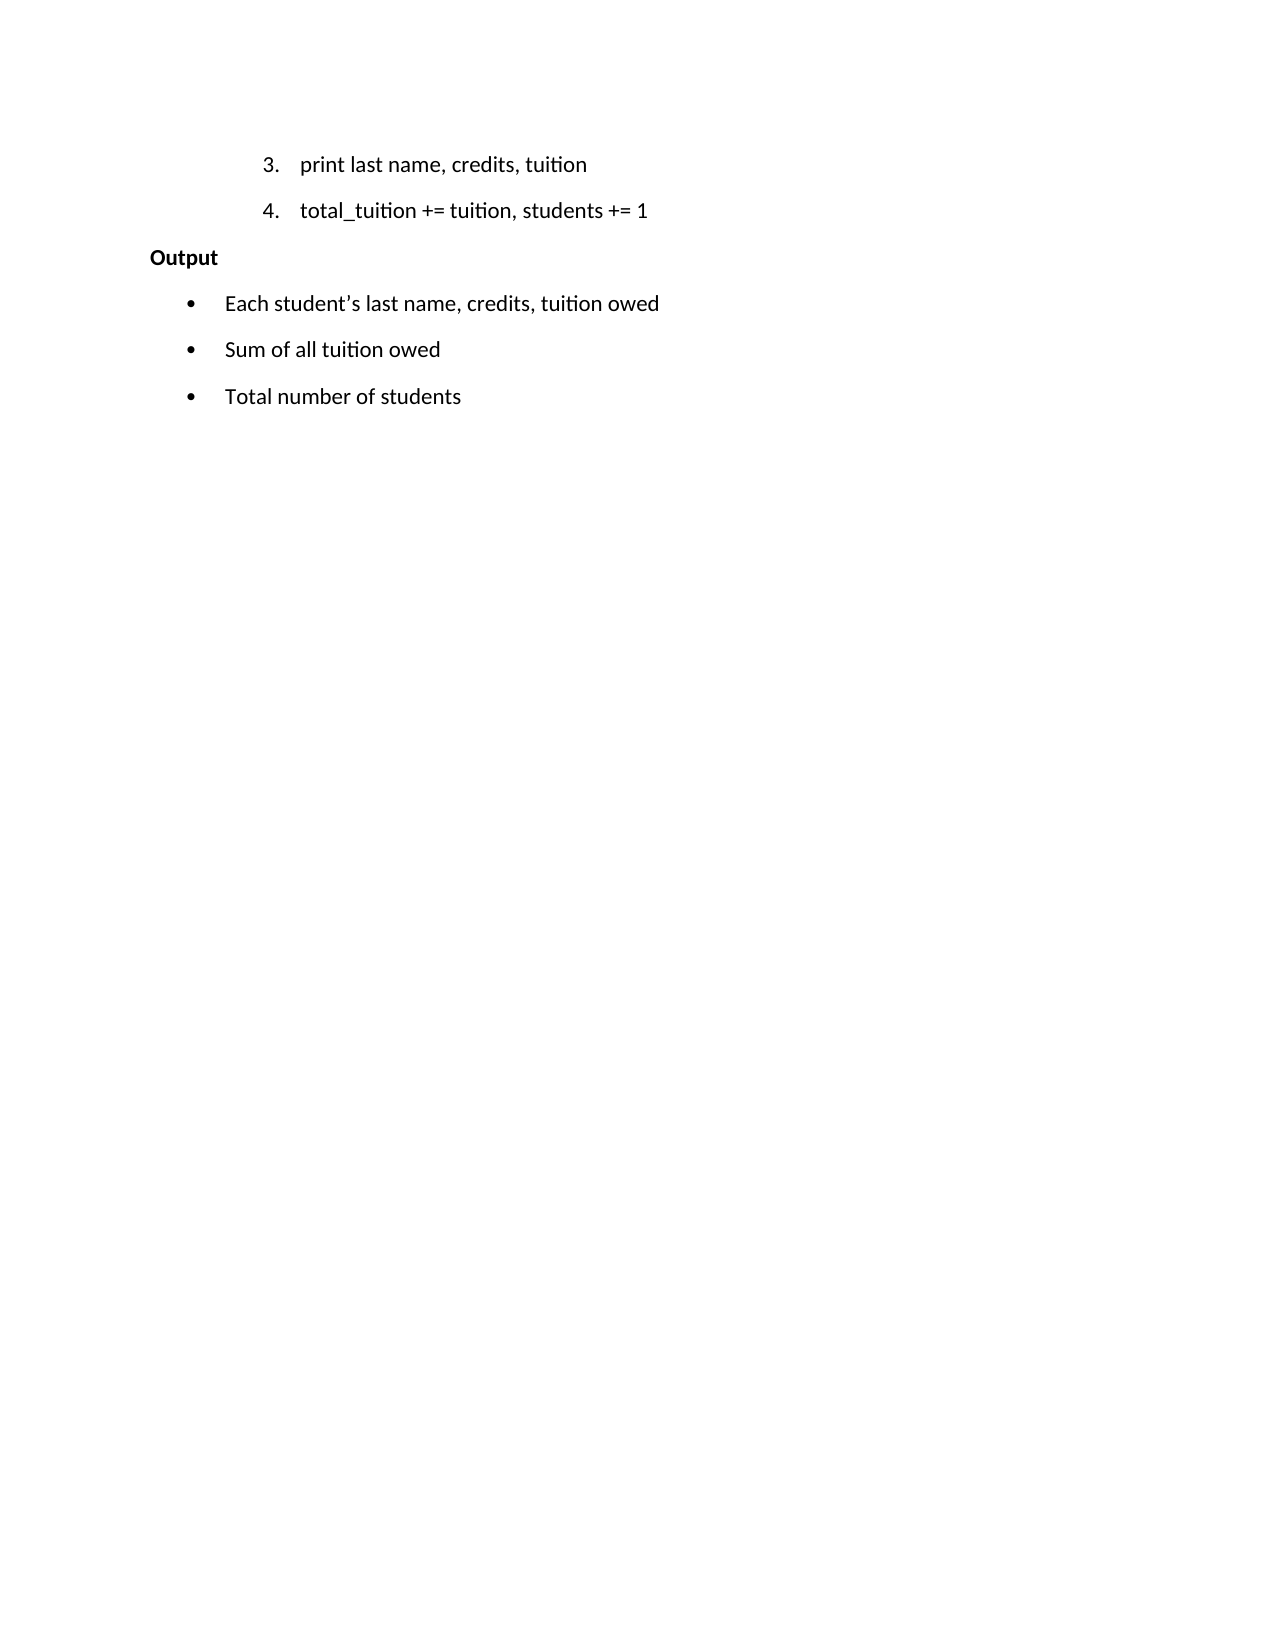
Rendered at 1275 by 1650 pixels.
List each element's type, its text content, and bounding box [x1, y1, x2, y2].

list Each student’s last name, credits, tuition owed [187, 289, 1125, 317]
list Sum of all tuition owed [187, 335, 1125, 363]
list Total number of students [187, 382, 1125, 410]
list print last name, credits, tuition [262, 150, 1125, 178]
text Output [150, 243, 1125, 271]
list total_tuition += tuition, students += 1 [262, 196, 1125, 224]
